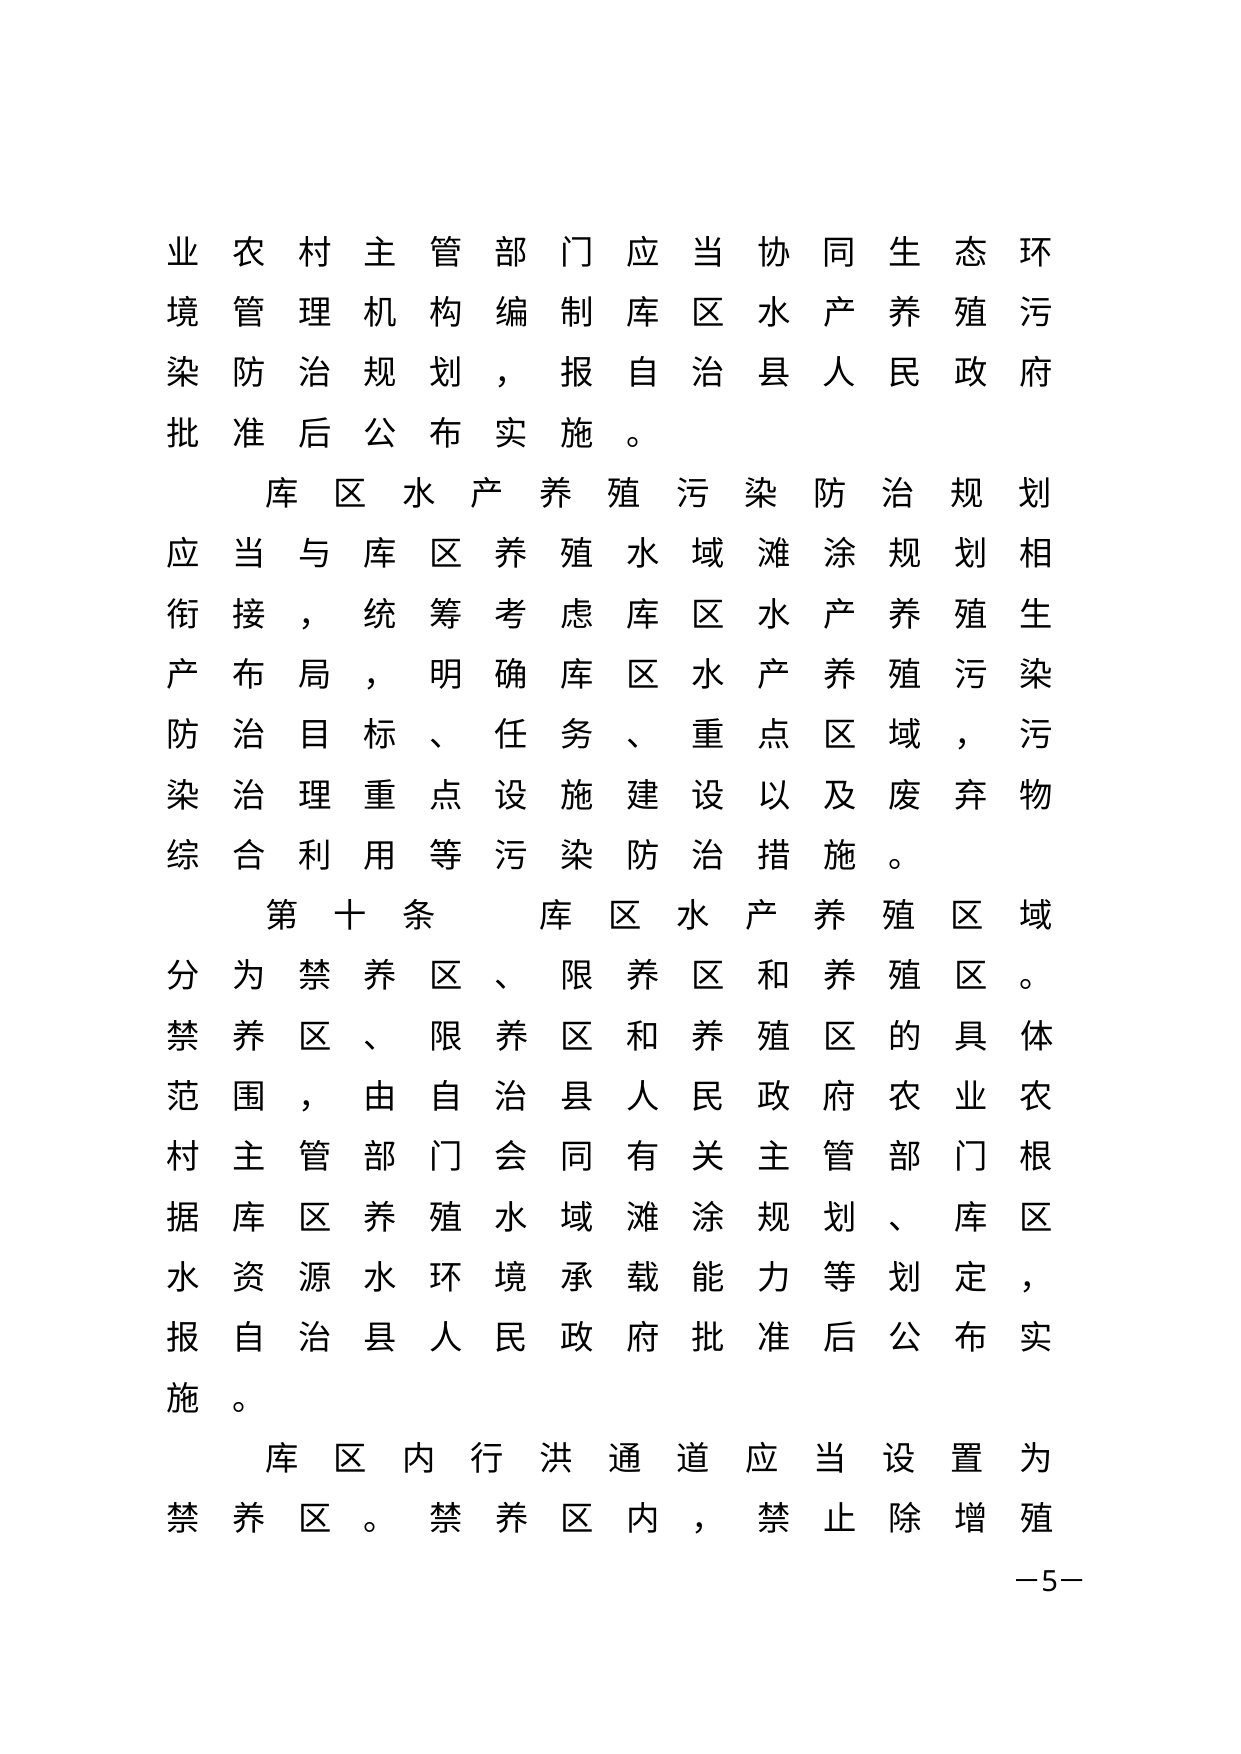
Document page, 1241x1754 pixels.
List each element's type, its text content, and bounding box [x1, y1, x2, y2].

text 第十条 库区水产养殖区域分为禁养区、限养区和养殖区。禁养区、限养区和养殖区的具体范围，由自治县人民政府农业农村主管部门会同有关主管部门根据库区养殖水域滩涂规划、库区水资源水环境承载能力等划定，报自治县人民政府批准后公布实施。 [167, 883, 1085, 1426]
text 库区内行洪通道应当设置为禁养区。禁养区内，禁止除增殖放流、教学科研外的任何水产养殖活动。限养区内只能采用生态养殖方式从事水产养殖活动，并严格控制养殖密度。养殖区内引导和推广实施生态养殖，逐步替代网箱养殖。 [167, 1426, 1085, 1546]
text 第九条 自治县人民政府农业农村主管部门应当协同生态环境管理机构编制库区水产养殖污染防治规划，报自治县人民政府批准后公布实施。 [167, 219, 1085, 461]
text 库区水产养殖污染防治规划应当与库区养殖水域滩涂规划相衔接，统筹考虑库区水产养殖生产布局，明确库区水产养殖污染防治目标、任务、重点区域，污染治理重点设施建设以及废弃物综合利用等污染防治措施。 [167, 461, 1085, 883]
